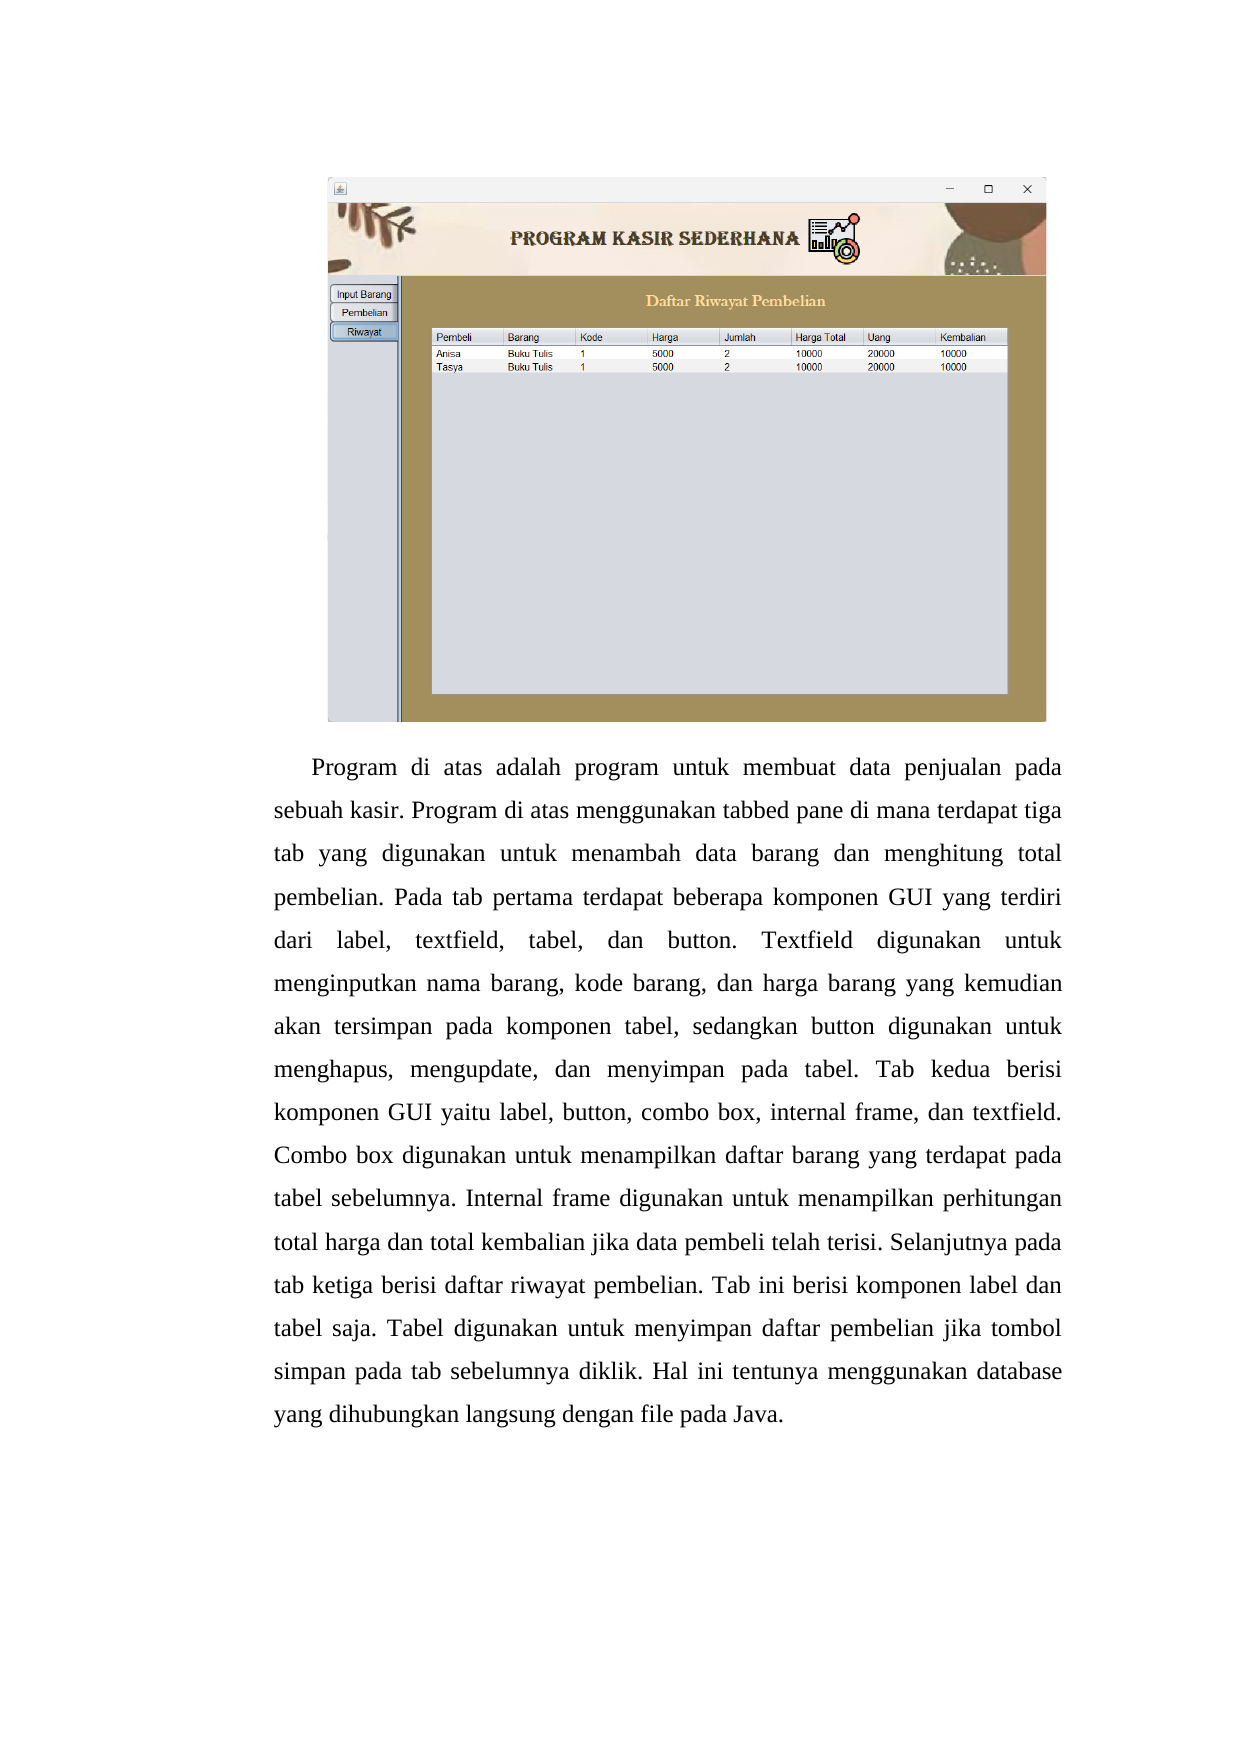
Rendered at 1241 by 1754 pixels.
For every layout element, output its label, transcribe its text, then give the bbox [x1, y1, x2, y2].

picture [327, 177, 1047, 722]
text Program di atas adalah program untuk membuat data penjualan pada sebuah kasir. Program di atas menggunakan tabbed pane di mana terdapat tiga tab yang digunakan untuk menambah data barang dan menghitung total pembelian. Pada tab pertama terdapat beberapa komponen GUI yang terdiri dari label, textfield, tabel, dan button. Textfield digunakan untuk menginputkan nama barang, kode barang, dan harga barang yang kemudian akan tersimpan pada komponen tabel, sedangkan button digunakan untuk menghapus, mengupdate, dan menyimpan pada tabel. Tab kedua berisi komponen GUI yaitu label, button, combo box, internal frame, dan textfield. Combo box digunakan untuk menampilkan daftar barang yang terdapat pada tabel sebelumnya. Internal frame digunakan untuk menampilkan perhitungan total harga dan total kembalian jika data pembeli telah terisi. Selanjutnya pada tab ketiga berisi daftar riwayat pembelian. Tab ini berisi komponen label dan tabel saja. Tabel digunakan untuk menyimpan daftar pembelian jika tombol simpan pada tab sebelumnya diklik. Hal ini tentunya menggunakan database yang dihubungkan langsung dengan file pada Java. [274, 752, 1063, 1428]
